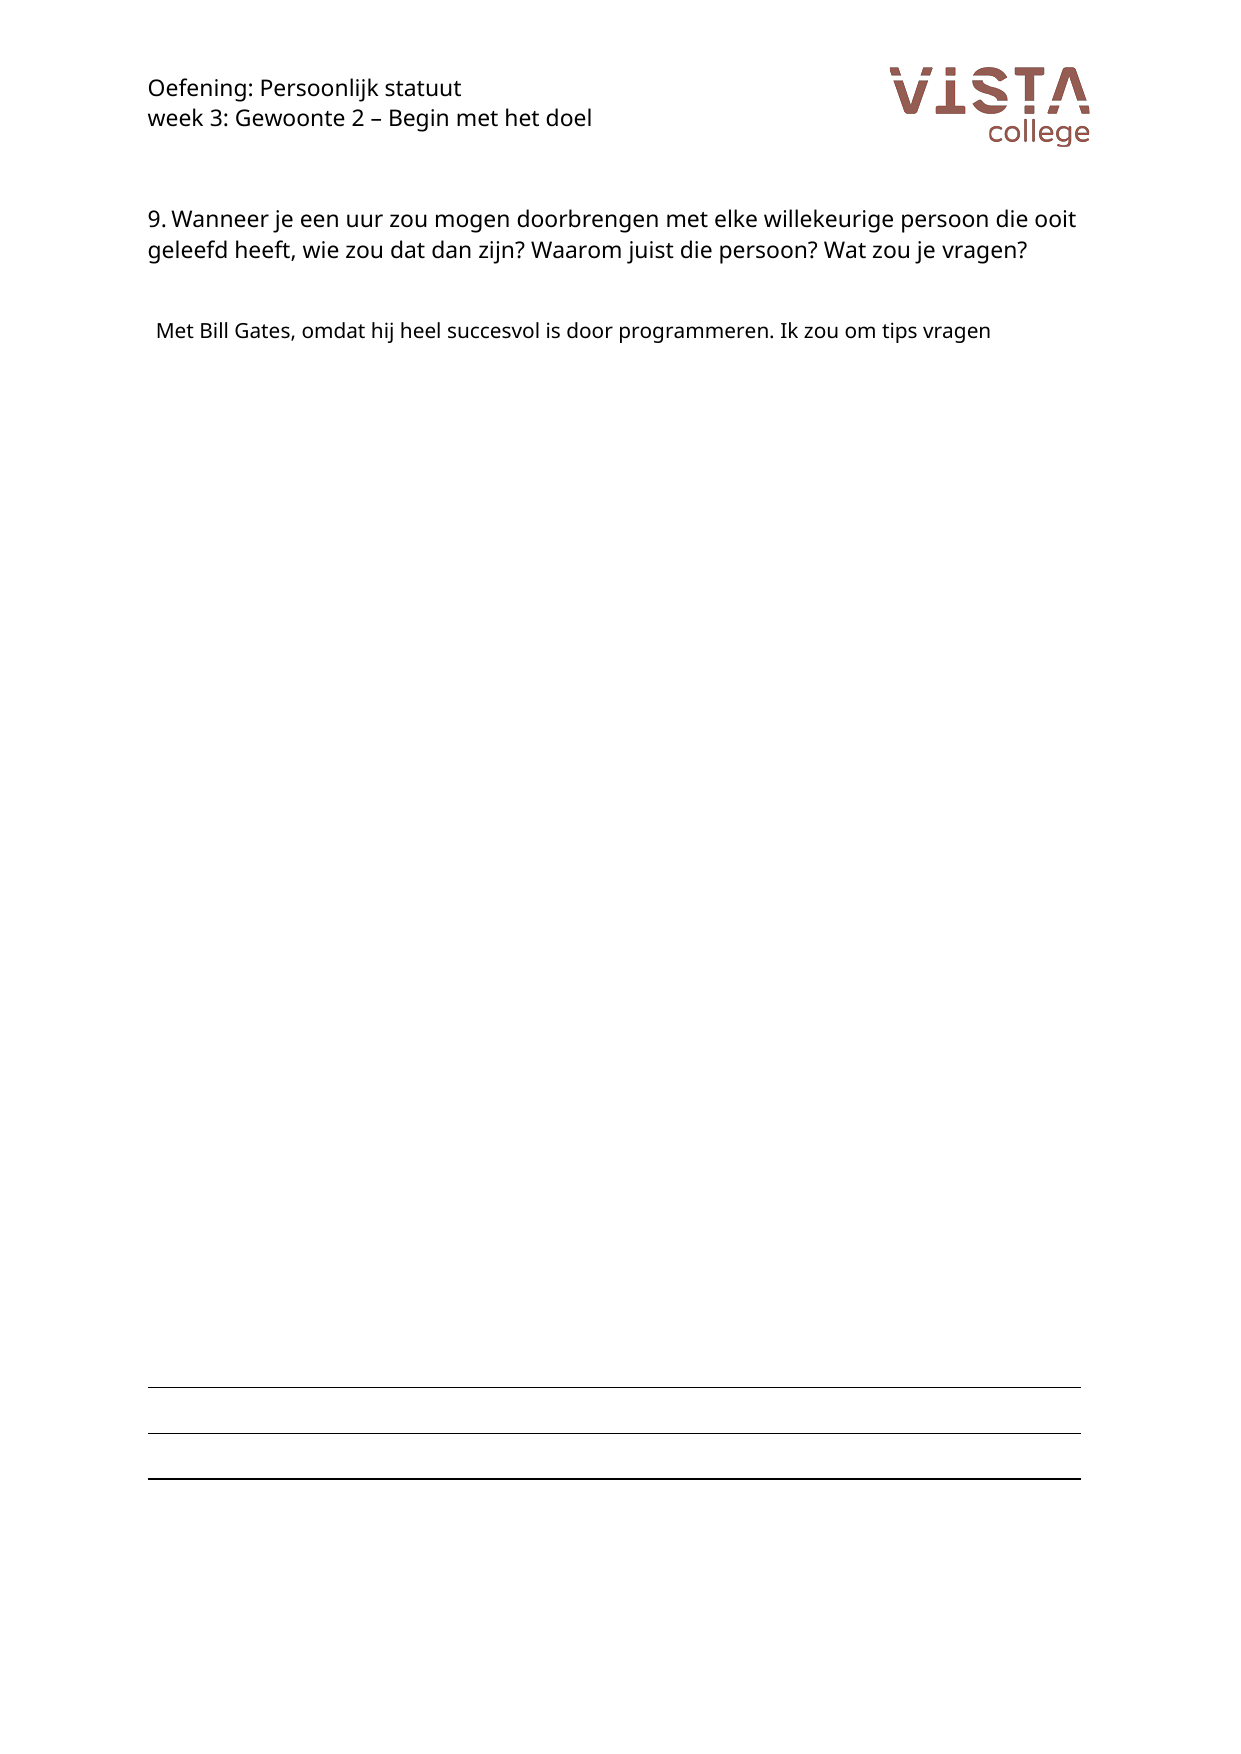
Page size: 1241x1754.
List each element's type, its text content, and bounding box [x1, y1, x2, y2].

picture [889, 67, 1090, 147]
list Wanneer je een uur zou mogen doorbrengen met elke willekeurige persoon die ooit geleefd heeft, wie zou dat dan zijn? Waarom juist die persoon? Wat zou je vragen? [147, 203, 1092, 265]
